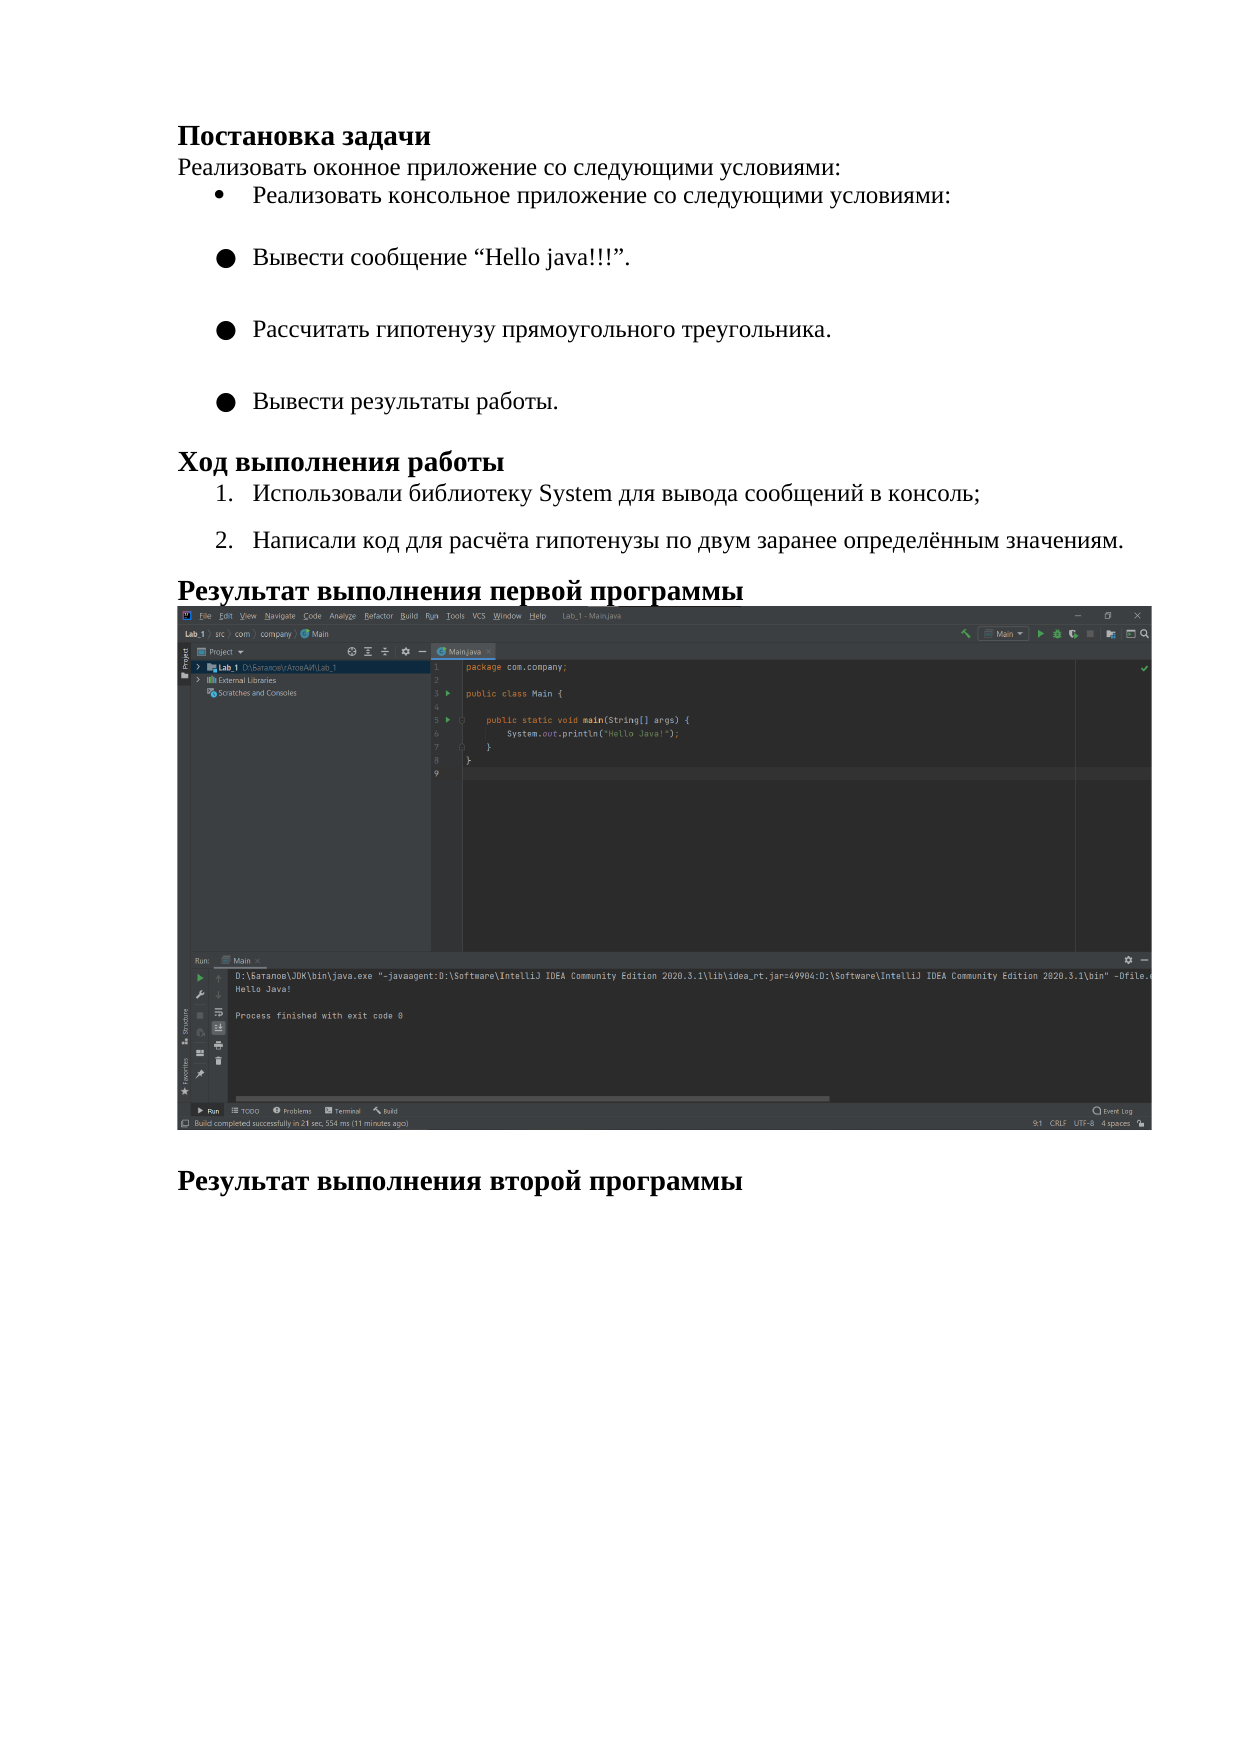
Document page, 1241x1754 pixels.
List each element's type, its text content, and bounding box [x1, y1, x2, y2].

text Постановка задачи [177, 118, 1152, 152]
text Результат выполнения первой программы [177, 573, 1152, 606]
list Вывести сообщение “Hello java!!!”. [215, 228, 1152, 279]
text Результат выполнения второй программы [177, 1163, 1152, 1197]
list Реализовать консольное приложение со следующими условиями: [215, 180, 1152, 209]
list Рассчитать гипотенузу прямоугольного треугольника. [215, 300, 1152, 351]
picture [177, 606, 1152, 1130]
list Использовали библиотеку System для вывода сообщений в консоль; [215, 478, 1152, 506]
text Ход выполнения работы [177, 444, 1152, 478]
text Реализовать оконное приложение со следующими условиями: [177, 152, 1152, 180]
list Написали код для расчёта гипотенузы по двум заранее определённым значениям. [215, 525, 1152, 554]
list Вывести результаты работы. [215, 372, 1152, 423]
